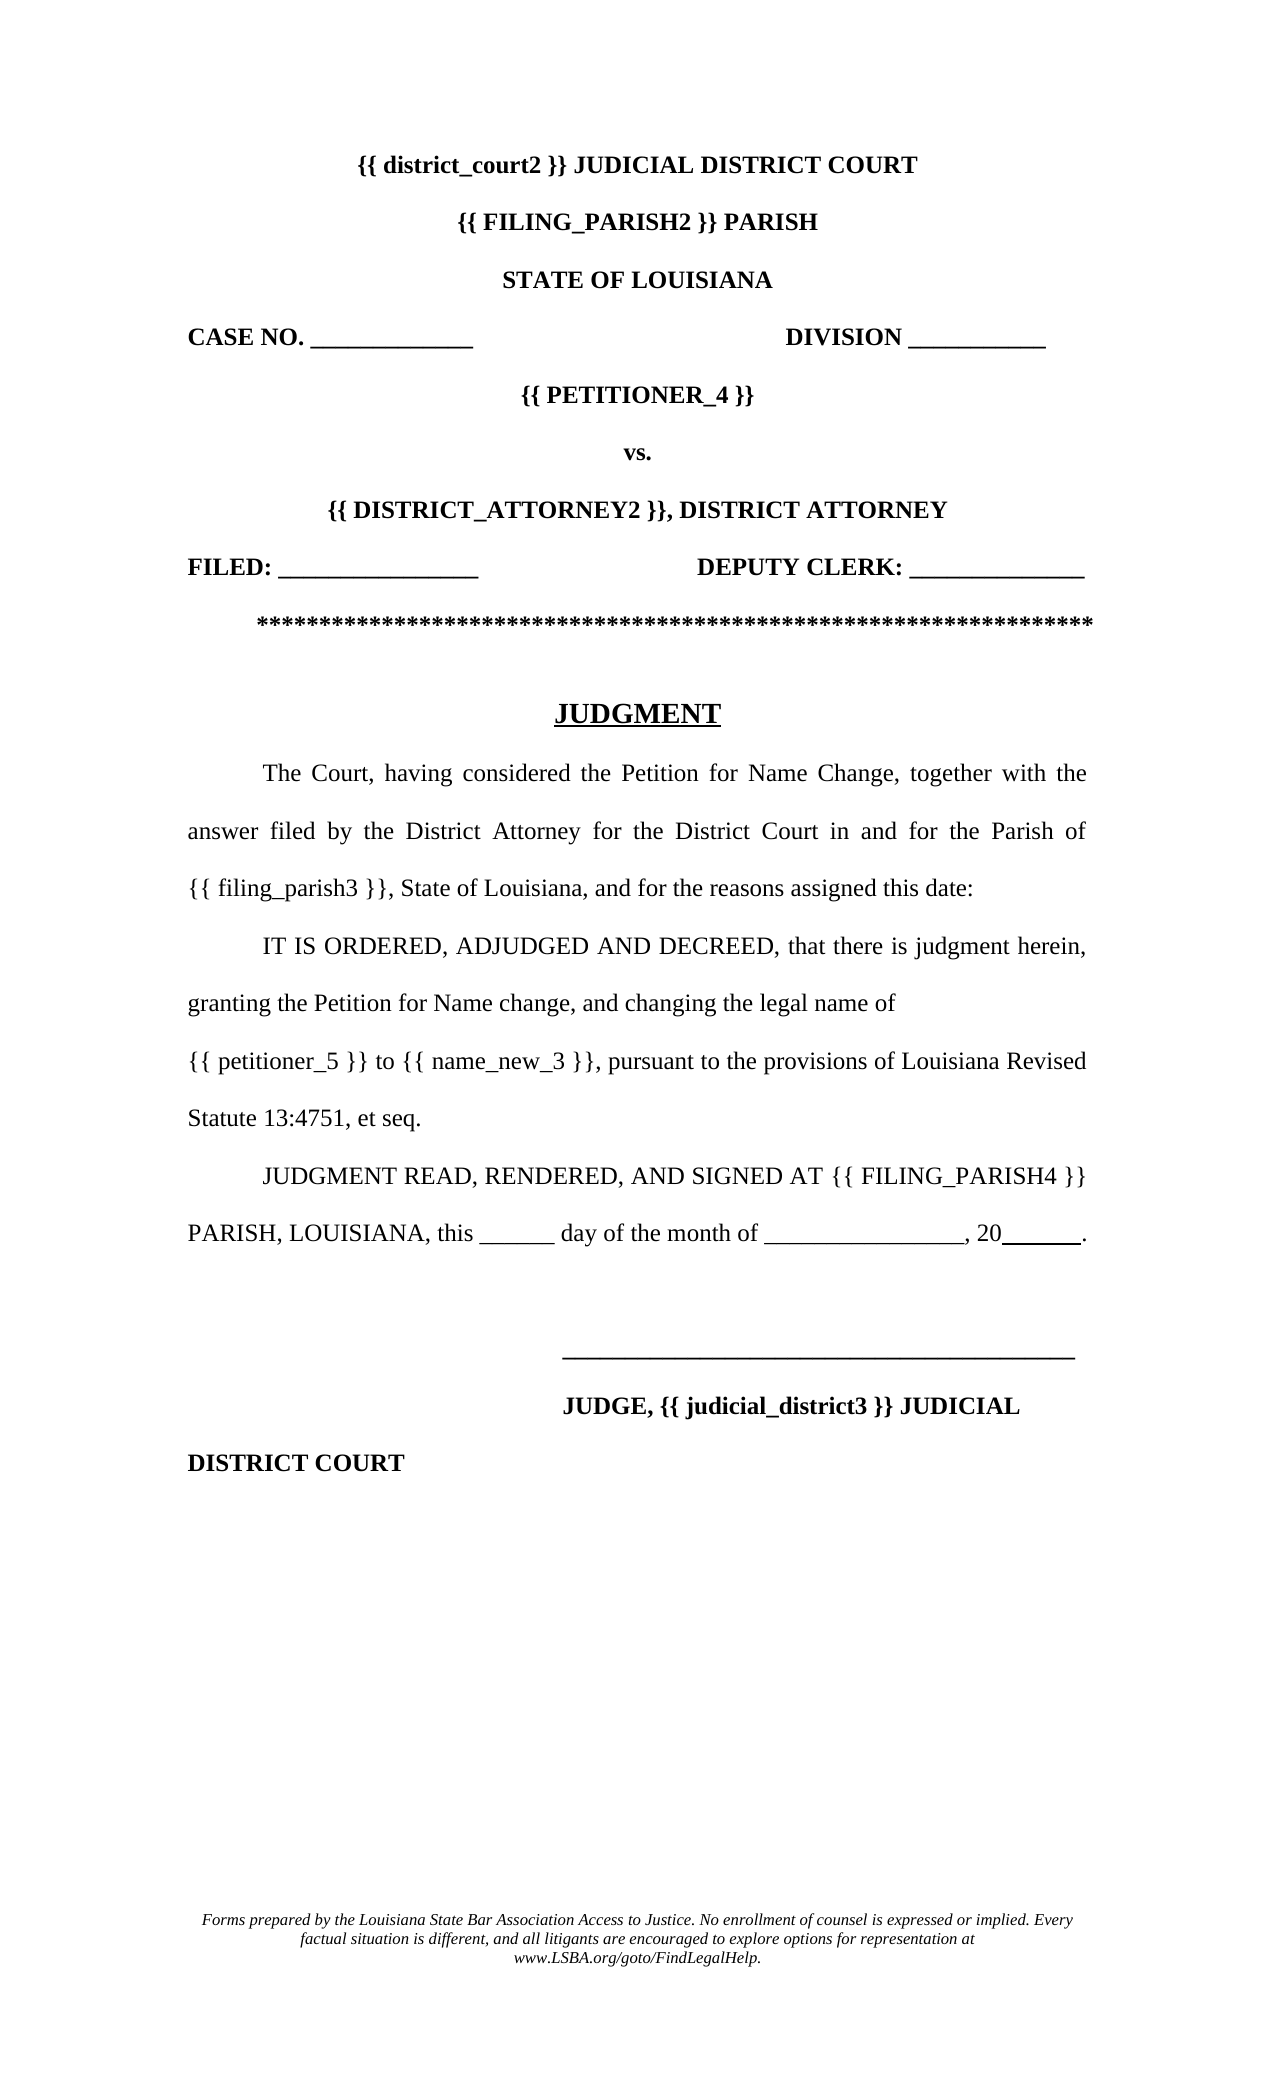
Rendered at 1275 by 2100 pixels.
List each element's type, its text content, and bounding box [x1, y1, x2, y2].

text IT IS ORDERED, ADJUDGED AND DECREED, that there is judgment herein, granting the Petition for Name change, and changing the legal name of [187, 931, 1087, 1017]
text FILED: ________________ DEPUTY CLERK: ______________ [187, 552, 1087, 581]
text The Court, having considered the Petition for Name Change, together with the answer filed by the District Attorney for the District Court in and for the Parish of {{ filing_parish3 }}, State of Louisiana, and for the reasons assigned this date: [187, 758, 1087, 902]
text Case No. _____________ DIVISION ___________ [187, 322, 1087, 351]
text JUDGMENT READ, RENDERED, AND SIGNED AT {{ filing_parish4 }} PARISH, LOUISIANA, this ______ day of the month of ________________, 20 . [187, 1161, 1087, 1305]
text _________________________________________ [187, 1333, 1087, 1362]
text {{ district_attorney2 }}, DISTRICT ATTORNEY [187, 495, 1087, 524]
text STATE OF LOUISIANA [187, 265, 1087, 294]
subtitle JUDGMENT [187, 696, 1087, 730]
text {{ petitioner_4 }} [187, 380, 1087, 409]
text {{ district_court2 }} JUDICIAL DISTRICT COURT [187, 150, 1087, 179]
text vs. [187, 437, 1087, 466]
text ******************************************************************* [187, 610, 1087, 639]
text JUDGE, {{ judicial_district3 }} JUDICIAL DISTRICT COURT [187, 1391, 1087, 1477]
text {{ filing_parish2 }} PARISH [187, 207, 1087, 236]
text {{ petitioner_5 }} to {{ name_new_3 }}, pursuant to the provisions of Louisiana Revised Statute 13:4751, et seq. [187, 1046, 1087, 1132]
